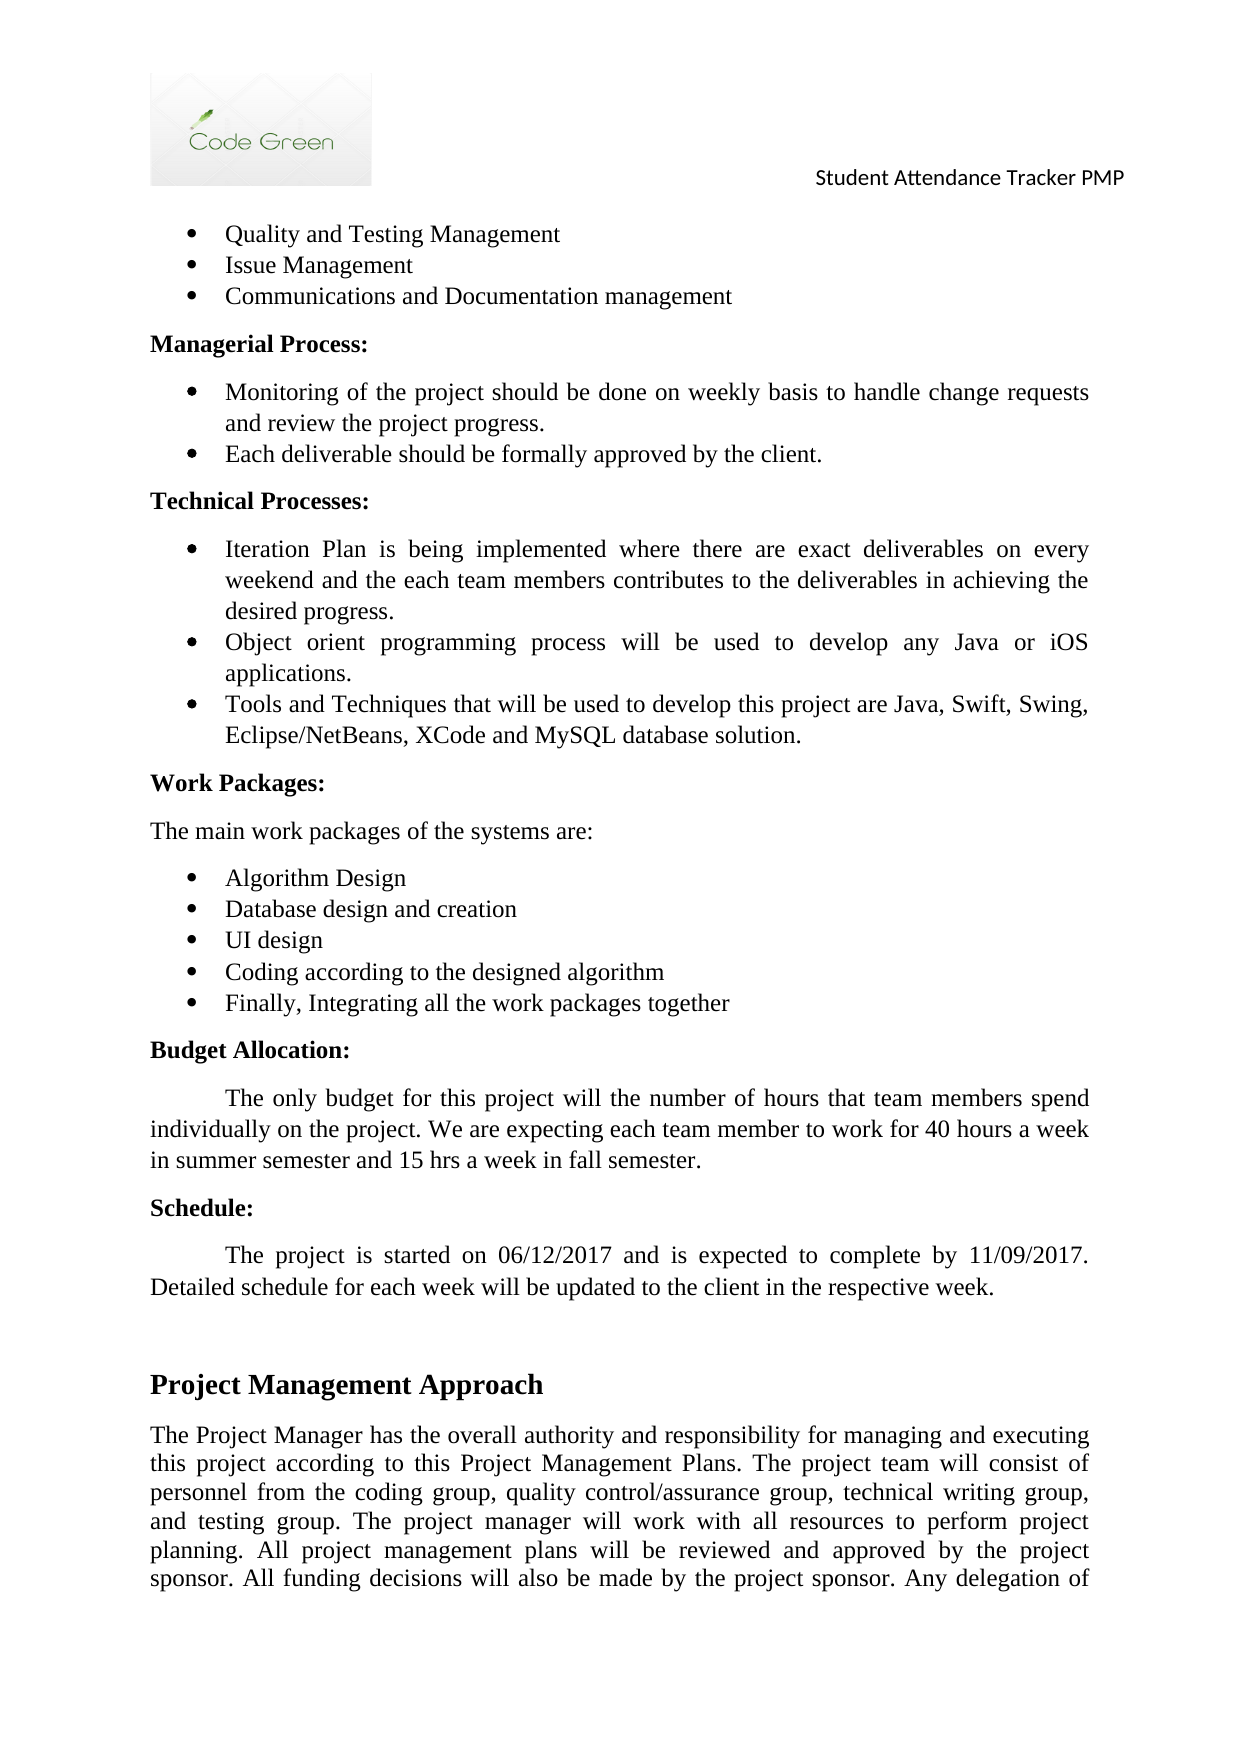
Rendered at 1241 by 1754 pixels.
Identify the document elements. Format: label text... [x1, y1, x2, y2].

list Quality and Testing Management [187, 219, 1090, 248]
list Issue Management [187, 250, 1090, 279]
list Object orient programming process will be used to develop any Java or iOS applications. [187, 627, 1090, 687]
list Algorithm Design [187, 863, 1090, 892]
text Managerial Process: [150, 329, 1090, 358]
text Work Packages: [150, 768, 1090, 797]
list Database design and creation [187, 894, 1090, 923]
list Coding according to the designed algorithm [187, 957, 1090, 985]
list Monitoring of the project should be done on weekly basis to handle change requests and review the project progress. [187, 377, 1090, 436]
text Technical Processes: [150, 486, 1090, 515]
text The only budget for this project will the number of hours that team members spend individually on the project. We are expecting each team member to work for 40 hours a week in summer semester and 15 hrs a week in fall semester. [150, 1083, 1090, 1174]
list Iteration Plan is being implemented where there are exact deliverables on every weekend and the each team members contributes to the deliverables in achieving the desired progress. [187, 534, 1090, 625]
text Budget Allocation: [150, 1035, 1090, 1064]
list Each deliverable should be formally approved by the client. [187, 439, 1090, 467]
list UI design [187, 926, 1090, 954]
picture [150, 73, 372, 186]
list Tools and Techniques that will be used to develop this project are Java, Swift, Swing, Eclipse/NetBeans, XCode and MySQL database solution. [187, 689, 1090, 749]
list Finally, Integrating all the work packages together [187, 988, 1090, 1016]
list Communications and Documentation management [187, 281, 1090, 310]
text The project is started on 06/12/2017 and is expected to complete by 11/09/2017. Detailed schedule for each week will be updated to the client in the respective week. [150, 1241, 1090, 1300]
text Schedule: [150, 1193, 1090, 1222]
text The main work packages of the systems are: [150, 816, 1090, 844]
text Project Management Approach [150, 1367, 1090, 1401]
